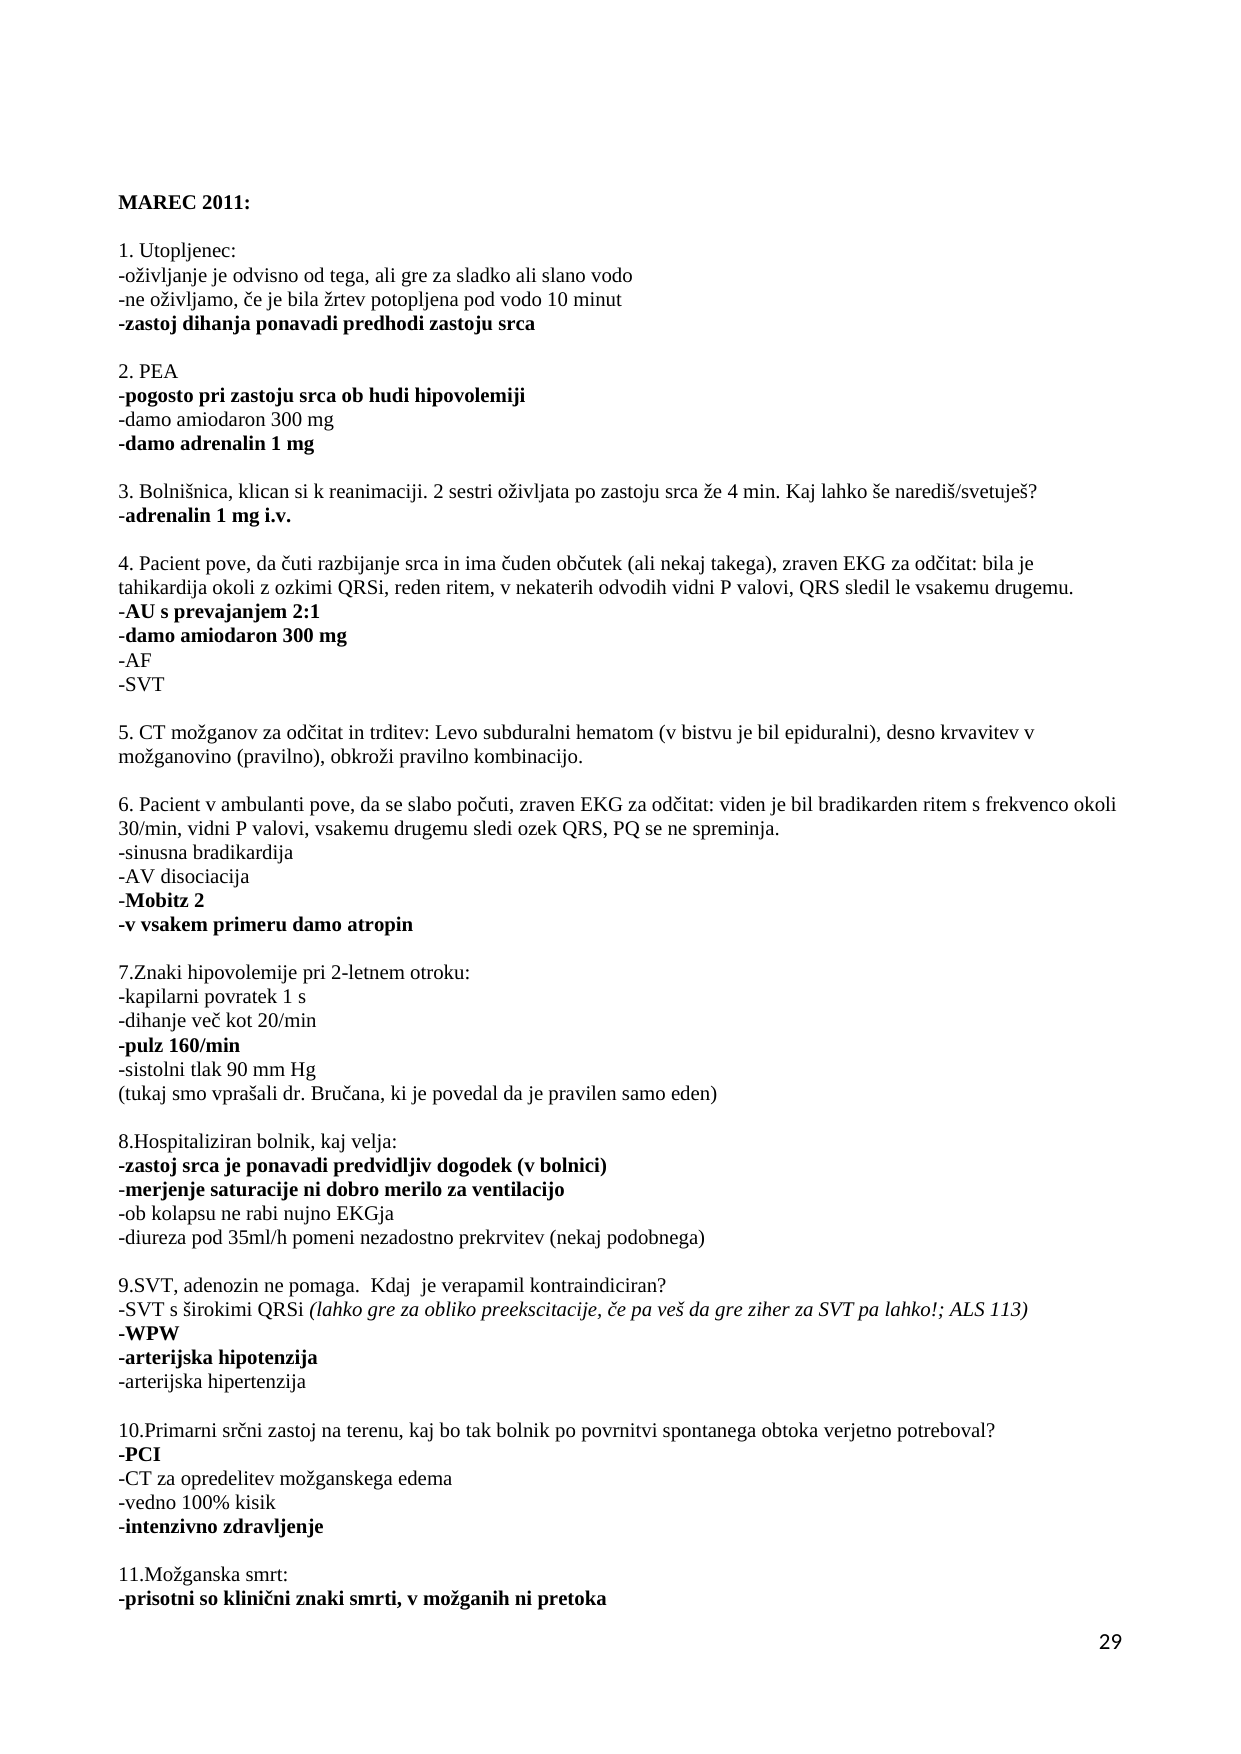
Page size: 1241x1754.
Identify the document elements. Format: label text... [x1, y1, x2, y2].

text -zastoj srca je ponavadi predvidljiv dogodek (v bolnici) [118, 1153, 1122, 1177]
text 10.Primarni srčni zastoj na terenu, kaj bo tak bolnik po povrnitvi spontanega obtoka verjetno potreboval? [118, 1417, 1122, 1442]
text 11.Možganska smrt: [118, 1562, 1122, 1586]
text -sinusna bradikardija [118, 840, 1122, 864]
text 9.SVT, adenozin ne pomaga. Kdaj je verapamil kontraindiciran? [118, 1273, 1122, 1297]
text -vedno 100% kisik [118, 1490, 1122, 1514]
text -SVT [118, 672, 1122, 696]
text -damo adrenalin 1 mg [118, 431, 1122, 455]
text 6. Pacient v ambulanti pove, da se slabo počuti, zraven EKG za odčitat: viden je bil bradikarden ritem s frekvenco okoli 30/min, vidni P valovi, vsakemu drugemu sledi ozek QRS, PQ se ne spreminja. [118, 792, 1122, 840]
text -adrenalin 1 mg i.v. [118, 503, 1122, 527]
text -AV disociacija [118, 864, 1122, 888]
text 4. Pacient pove, da čuti razbijanje srca in ima čuden občutek (ali nekaj takega), zraven EKG za odčitat: bila je tahikardija okoli z ozkimi QRSi, reden ritem, v nekaterih odvodih vidni P valovi, QRS sledil le vsakemu drugemu. [118, 551, 1122, 599]
text -arterijska hipertenzija [118, 1369, 1122, 1393]
text 5. CT možganov za odčitat in trditev: Levo subduralni hematom (v bistvu je bil epiduralni), desno krvavitev v možganovino (pravilno), obkroži pravilno kombinacijo. [118, 720, 1122, 768]
text -ob kolapsu ne rabi nujno EKGja [118, 1201, 1122, 1225]
text 2. PEA [118, 359, 1122, 383]
text -SVT s širokimi QRSi (lahko gre za obliko preekscitacije, če pa veš da gre ziher za SVT pa lahko!; ALS 113) [118, 1297, 1122, 1321]
text -PCI [118, 1442, 1122, 1466]
text -CT za opredelitev možganskega edema [118, 1466, 1122, 1490]
text -prisotni so klinični znaki smrti, v možganih ni pretoka [118, 1586, 1122, 1610]
text -damo amiodaron 300 mg [118, 407, 1122, 431]
text -pulz 160/min [118, 1032, 1122, 1057]
text -intenzivno zdravljenje [118, 1514, 1122, 1538]
text -AU s prevajanjem 2:1 [118, 599, 1122, 623]
text -Mobitz 2 [118, 888, 1122, 912]
text -diureza pod 35ml/h pomeni nezadostno prekrvitev (nekaj podobnega) [118, 1225, 1122, 1249]
text MAREC 2011: [118, 190, 1122, 214]
text -oživljanje je odvisno od tega, ali gre za sladko ali slano vodo [118, 262, 1122, 287]
text -ne oživljamo, če je bila žrtev potopljena pod vodo 10 minut [118, 287, 1122, 311]
text -zastoj dihanja ponavadi predhodi zastoju srca [118, 311, 1122, 335]
text -pogosto pri zastoju srca ob hudi hipovolemiji [118, 383, 1122, 407]
text -kapilarni povratek 1 s [118, 984, 1122, 1008]
text 8.Hospitaliziran bolnik, kaj velja: [118, 1129, 1122, 1153]
text -v vsakem primeru damo atropin [118, 912, 1122, 936]
text (tukaj smo vprašali dr. Bručana, ki je povedal da je pravilen samo eden) [118, 1081, 1122, 1105]
text -AF [118, 647, 1122, 672]
text 1. Utopljenec: [118, 238, 1122, 262]
text -damo amiodaron 300 mg [118, 623, 1122, 647]
text 3. Bolnišnica, klican si k reanimaciji. 2 sestri oživljata po zastoju srca že 4 min. Kaj lahko še narediš/svetuješ? [118, 479, 1122, 503]
text -arterijska hipotenzija [118, 1345, 1122, 1369]
text -sistolni tlak 90 mm Hg [118, 1057, 1122, 1081]
text -WPW [118, 1321, 1122, 1345]
text 7.Znaki hipovolemije pri 2-letnem otroku: [118, 960, 1122, 984]
text -dihanje več kot 20/min [118, 1008, 1122, 1032]
text -merjenje saturacije ni dobro merilo za ventilacijo [118, 1177, 1122, 1201]
